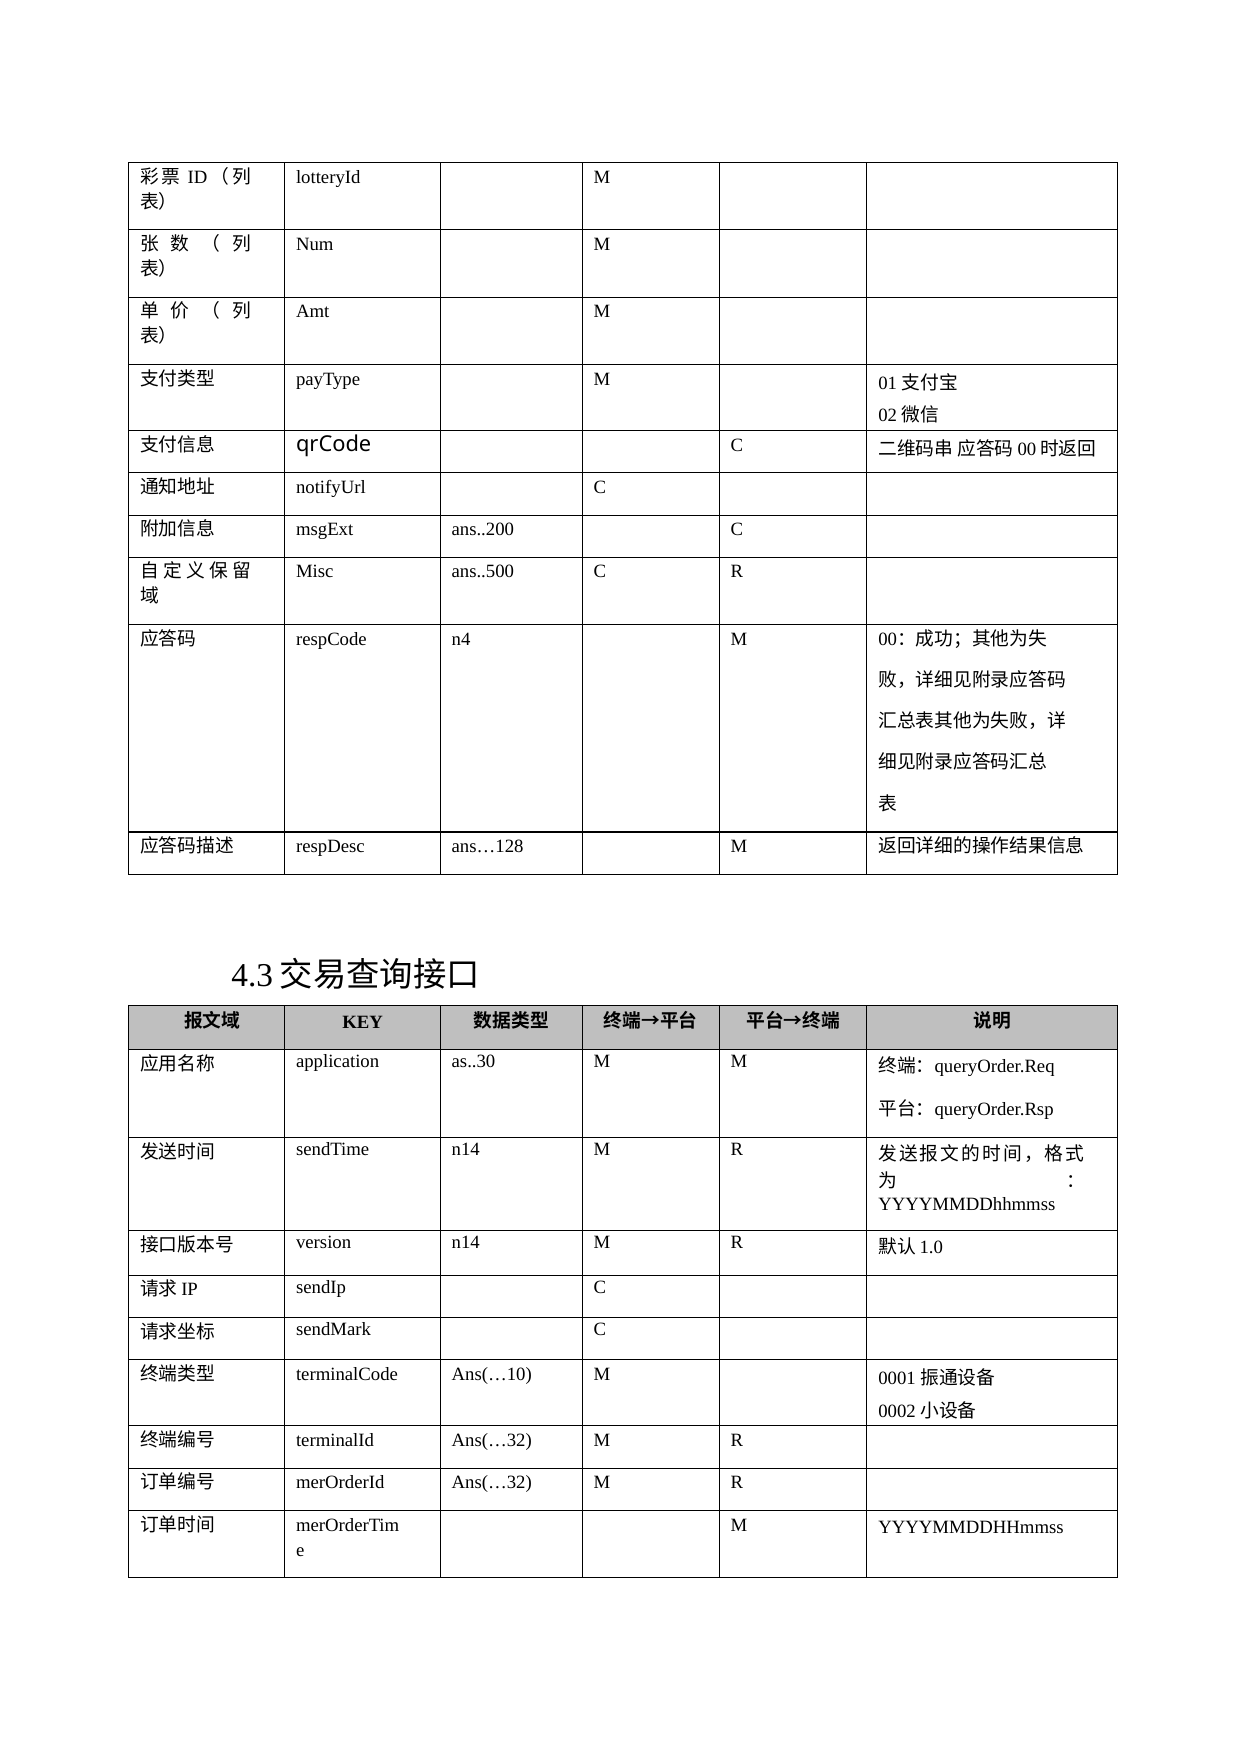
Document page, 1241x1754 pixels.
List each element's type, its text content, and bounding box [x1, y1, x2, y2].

table_cell merOrderId [285, 1469, 440, 1510]
table_cell R [720, 1138, 866, 1230]
table_cell 终端编号 [129, 1426, 284, 1468]
table_cell [720, 365, 866, 430]
table_cell 01 支付宝 02 微信 [867, 365, 1117, 430]
table_cell 发送时间 [129, 1138, 284, 1230]
table_cell 彩票ID（列表） [129, 163, 284, 229]
table_cell 支付类型 [129, 365, 284, 430]
table_cell [441, 298, 582, 364]
table_cell M [583, 1138, 719, 1230]
table_cell [720, 230, 866, 297]
table_cell [720, 1276, 866, 1317]
table_cell respDesc [285, 833, 440, 874]
table_cell [441, 473, 582, 514]
table_cell R [720, 558, 866, 624]
table_cell 终端：queryOrder.Req 平台：queryOrder.Rsp [867, 1050, 1117, 1137]
table_cell application [285, 1050, 440, 1137]
table_cell C [583, 558, 719, 624]
table_cell [441, 1318, 582, 1359]
table_cell n4 [441, 625, 582, 831]
table_cell Ans(…32) [441, 1469, 582, 1510]
table_cell M [583, 1469, 719, 1510]
table_cell 0001 振通设备 0002 小设备 [867, 1360, 1117, 1425]
table_cell M [583, 1360, 719, 1425]
table_cell as..30 [441, 1050, 582, 1137]
table_cell 接口版本号 [129, 1231, 284, 1275]
table_cell 应用名称 [129, 1050, 284, 1137]
table_cell M [583, 365, 719, 430]
table_cell ans…128 [441, 833, 582, 874]
table_cell payType [285, 365, 440, 430]
table_cell 自定义保留域 [129, 558, 284, 624]
table_cell Ans(…32) [441, 1426, 582, 1468]
table_cell notifyUrl [285, 473, 440, 514]
table_cell [867, 1426, 1117, 1468]
table_cell R [720, 1469, 866, 1510]
table_cell [441, 1511, 582, 1577]
table_cell M [720, 1050, 866, 1137]
table_cell 单价（列表） [129, 298, 284, 364]
table_cell 订单编号 [129, 1469, 284, 1510]
table_header 数据类型 [441, 1006, 582, 1049]
table_cell [583, 431, 719, 472]
table_cell [867, 516, 1117, 557]
table_cell 通知地址 [129, 473, 284, 514]
table_cell terminalId [285, 1426, 440, 1468]
table_cell [867, 163, 1117, 229]
table_cell Num [285, 230, 440, 297]
table_cell C [583, 1318, 719, 1359]
table_cell [867, 1276, 1117, 1317]
table_cell M [583, 1231, 719, 1275]
table_cell 订单时间 [129, 1511, 284, 1577]
table_cell 请求坐标 [129, 1318, 284, 1359]
table_cell M [583, 1050, 719, 1137]
table_cell [720, 473, 866, 514]
table_cell C [720, 516, 866, 557]
table_cell [867, 1469, 1117, 1510]
table_header 报文域 [129, 1006, 284, 1049]
table_cell M [720, 833, 866, 874]
table_cell [867, 298, 1117, 364]
table_cell Amt [285, 298, 440, 364]
table_cell [583, 516, 719, 557]
table_cell [720, 1318, 866, 1359]
table_cell 二维码串 应答码00时返回 [867, 431, 1117, 472]
table_cell C [583, 1276, 719, 1317]
table_cell 默认1.0 [867, 1231, 1117, 1275]
table_cell ans..500 [441, 558, 582, 624]
table_cell 请求IP [129, 1276, 284, 1317]
table_cell [441, 230, 582, 297]
table_cell merOrderTime [285, 1511, 440, 1577]
table_cell M [583, 163, 719, 229]
table_cell qrCode [285, 431, 440, 472]
table_cell version [285, 1231, 440, 1275]
table_cell respCode [285, 625, 440, 831]
table_cell R [720, 1231, 866, 1275]
table_cell M [583, 230, 719, 297]
table_cell R [720, 1426, 866, 1468]
table_cell [867, 558, 1117, 624]
table_cell 张数（列表） [129, 230, 284, 297]
table_cell terminalCode [285, 1360, 440, 1425]
table_cell msgExt [285, 516, 440, 557]
table_cell Misc [285, 558, 440, 624]
table_cell 应答码 [129, 625, 284, 831]
table_cell 00：成功；其他为失 败，详细见附录应答码 汇总表其他为失败，详 细见附录应答码汇总 表 [867, 625, 1117, 831]
table_cell [720, 298, 866, 364]
table_cell [867, 230, 1117, 297]
table_cell C [720, 431, 866, 472]
table_cell sendIp [285, 1276, 440, 1317]
table_header KEY [285, 1006, 440, 1049]
table_cell [720, 1360, 866, 1425]
table_cell [441, 163, 582, 229]
table_header 平台→终端 [720, 1006, 866, 1049]
table_cell [583, 625, 719, 831]
table_cell M [583, 298, 719, 364]
table_cell 终端类型 [129, 1360, 284, 1425]
table_cell 支付信息 [129, 431, 284, 472]
text 4.3交易查询接口 [231, 940, 1053, 1005]
table_cell lotteryId [285, 163, 440, 229]
table_cell sendMark [285, 1318, 440, 1359]
table_header 终端→平台 [583, 1006, 719, 1049]
table_cell 应答码描述 [129, 833, 284, 874]
table_cell ans..200 [441, 516, 582, 557]
table_cell [441, 431, 582, 472]
table_cell YYYYMMDDHHmmss [867, 1511, 1117, 1577]
table_cell 附加信息 [129, 516, 284, 557]
table_cell M [720, 1511, 866, 1577]
table_cell [867, 1318, 1117, 1359]
table_cell [583, 833, 719, 874]
table_cell [441, 1276, 582, 1317]
table_cell 返回详细的操作结果信息 [867, 833, 1117, 874]
table_cell [867, 473, 1117, 514]
table_cell [583, 1511, 719, 1577]
table_cell Ans(…10) [441, 1360, 582, 1425]
table_header 说明 [867, 1006, 1117, 1049]
table_cell [720, 163, 866, 229]
table_cell [441, 365, 582, 430]
table_cell M [720, 625, 866, 831]
table_cell n14 [441, 1138, 582, 1230]
table_cell 发送报文的时间，格式为：YYYYMMDDhhmmss [867, 1138, 1117, 1230]
table_cell n14 [441, 1231, 582, 1275]
table_cell sendTime [285, 1138, 440, 1230]
table_cell M [583, 1426, 719, 1468]
table_cell C [583, 473, 719, 514]
